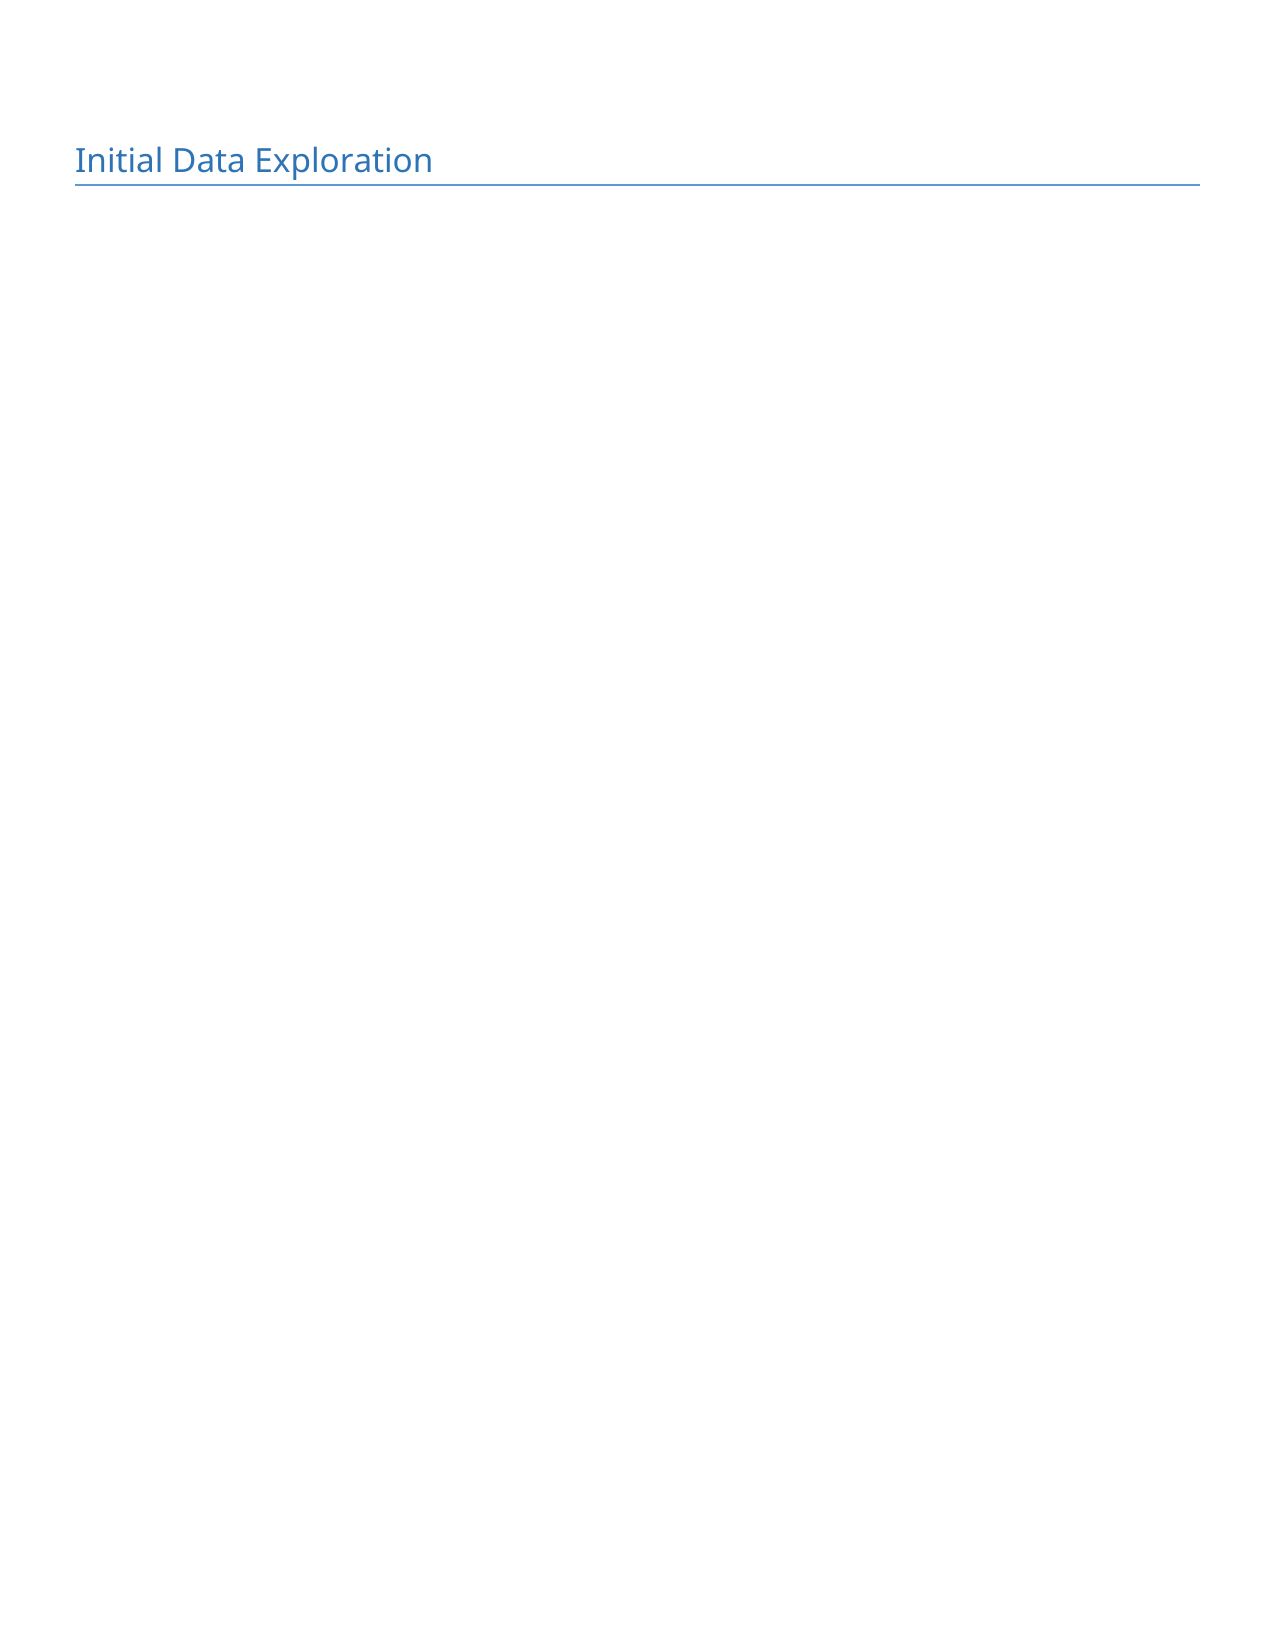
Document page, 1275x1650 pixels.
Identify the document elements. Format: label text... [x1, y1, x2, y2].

subtitle Initial Data Exploration [75, 137, 1200, 184]
